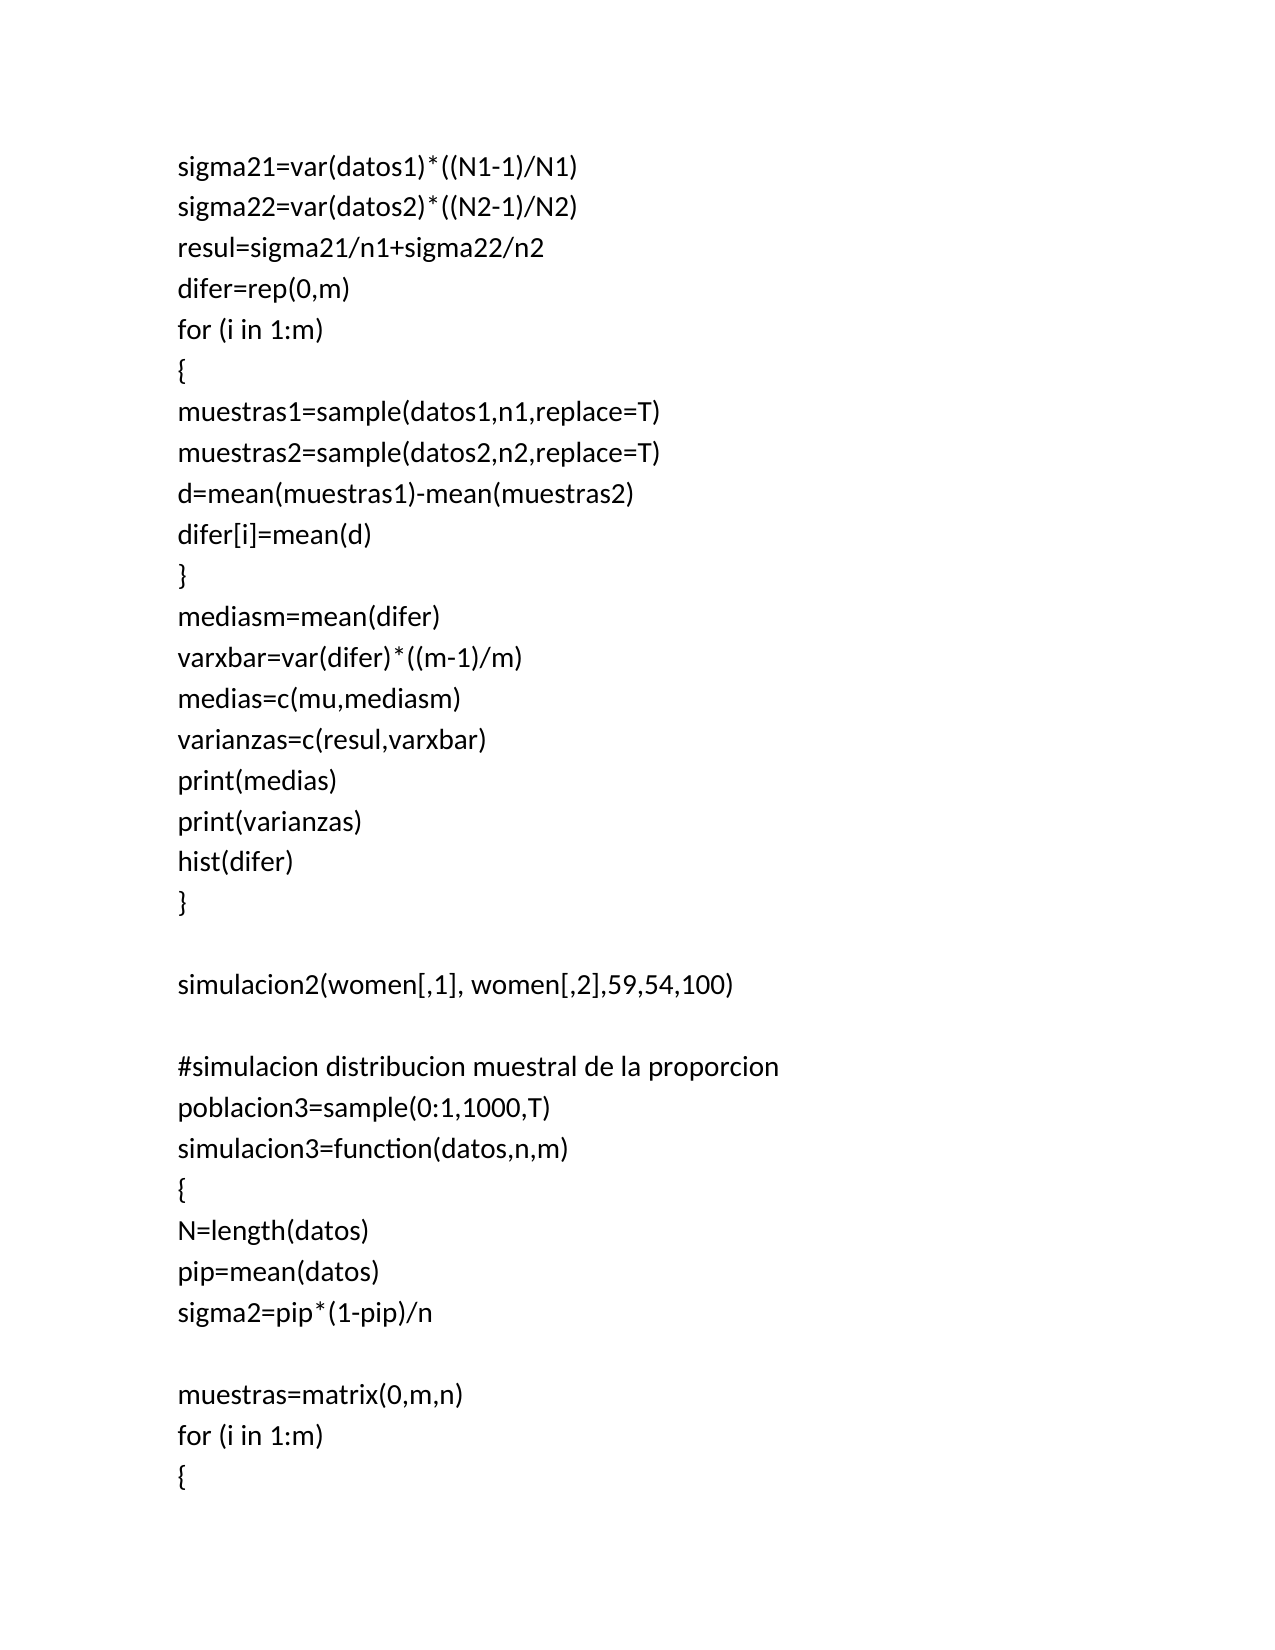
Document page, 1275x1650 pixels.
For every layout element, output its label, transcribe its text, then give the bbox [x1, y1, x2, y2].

text varianzas=c(resul,varxbar) [177, 721, 1098, 756]
text simulacion3=function(datos,n,m) [177, 1130, 1098, 1166]
text medias=c(mu,mediasm) [177, 680, 1098, 715]
text simulacion2(women[,1], women[,2],59,54,100) [177, 966, 1098, 1002]
text muestras1=sample(datos1,n1,replace=T) [177, 393, 1098, 429]
text { [177, 1458, 1098, 1493]
text resul=sigma21/n1+sigma22/n2 [177, 229, 1098, 265]
text } [177, 557, 1098, 593]
text muestras2=sample(datos2,n2,replace=T) [177, 434, 1098, 470]
text difer[i]=mean(d) [177, 516, 1098, 552]
text difer=rep(0,m) [177, 270, 1098, 306]
text varxbar=var(difer)*((m-1)/m) [177, 639, 1098, 674]
text #simulacion distribucion muestral de la proporcion [177, 1048, 1098, 1084]
text { [177, 352, 1098, 388]
text mediasm=mean(difer) [177, 598, 1098, 633]
text sigma2=pip*(1-pip)/n [177, 1294, 1098, 1329]
text poblacion3=sample(0:1,1000,T) [177, 1089, 1098, 1125]
text for (i in 1:m) [177, 1417, 1098, 1452]
text print(varianzas) [177, 803, 1098, 838]
text } [177, 884, 1098, 920]
text sigma21=var(datos1)*((N1-1)/N1) [177, 148, 1098, 183]
text sigma22=var(datos2)*((N2-1)/N2) [177, 188, 1098, 224]
text muestras=matrix(0,m,n) [177, 1376, 1098, 1411]
text d=mean(muestras1)-mean(muestras2) [177, 475, 1098, 511]
text N=length(datos) [177, 1212, 1098, 1248]
text for (i in 1:m) [177, 311, 1098, 347]
text pip=mean(datos) [177, 1253, 1098, 1288]
text hist(difer) [177, 843, 1098, 879]
text print(medias) [177, 762, 1098, 797]
text { [177, 1171, 1098, 1207]
